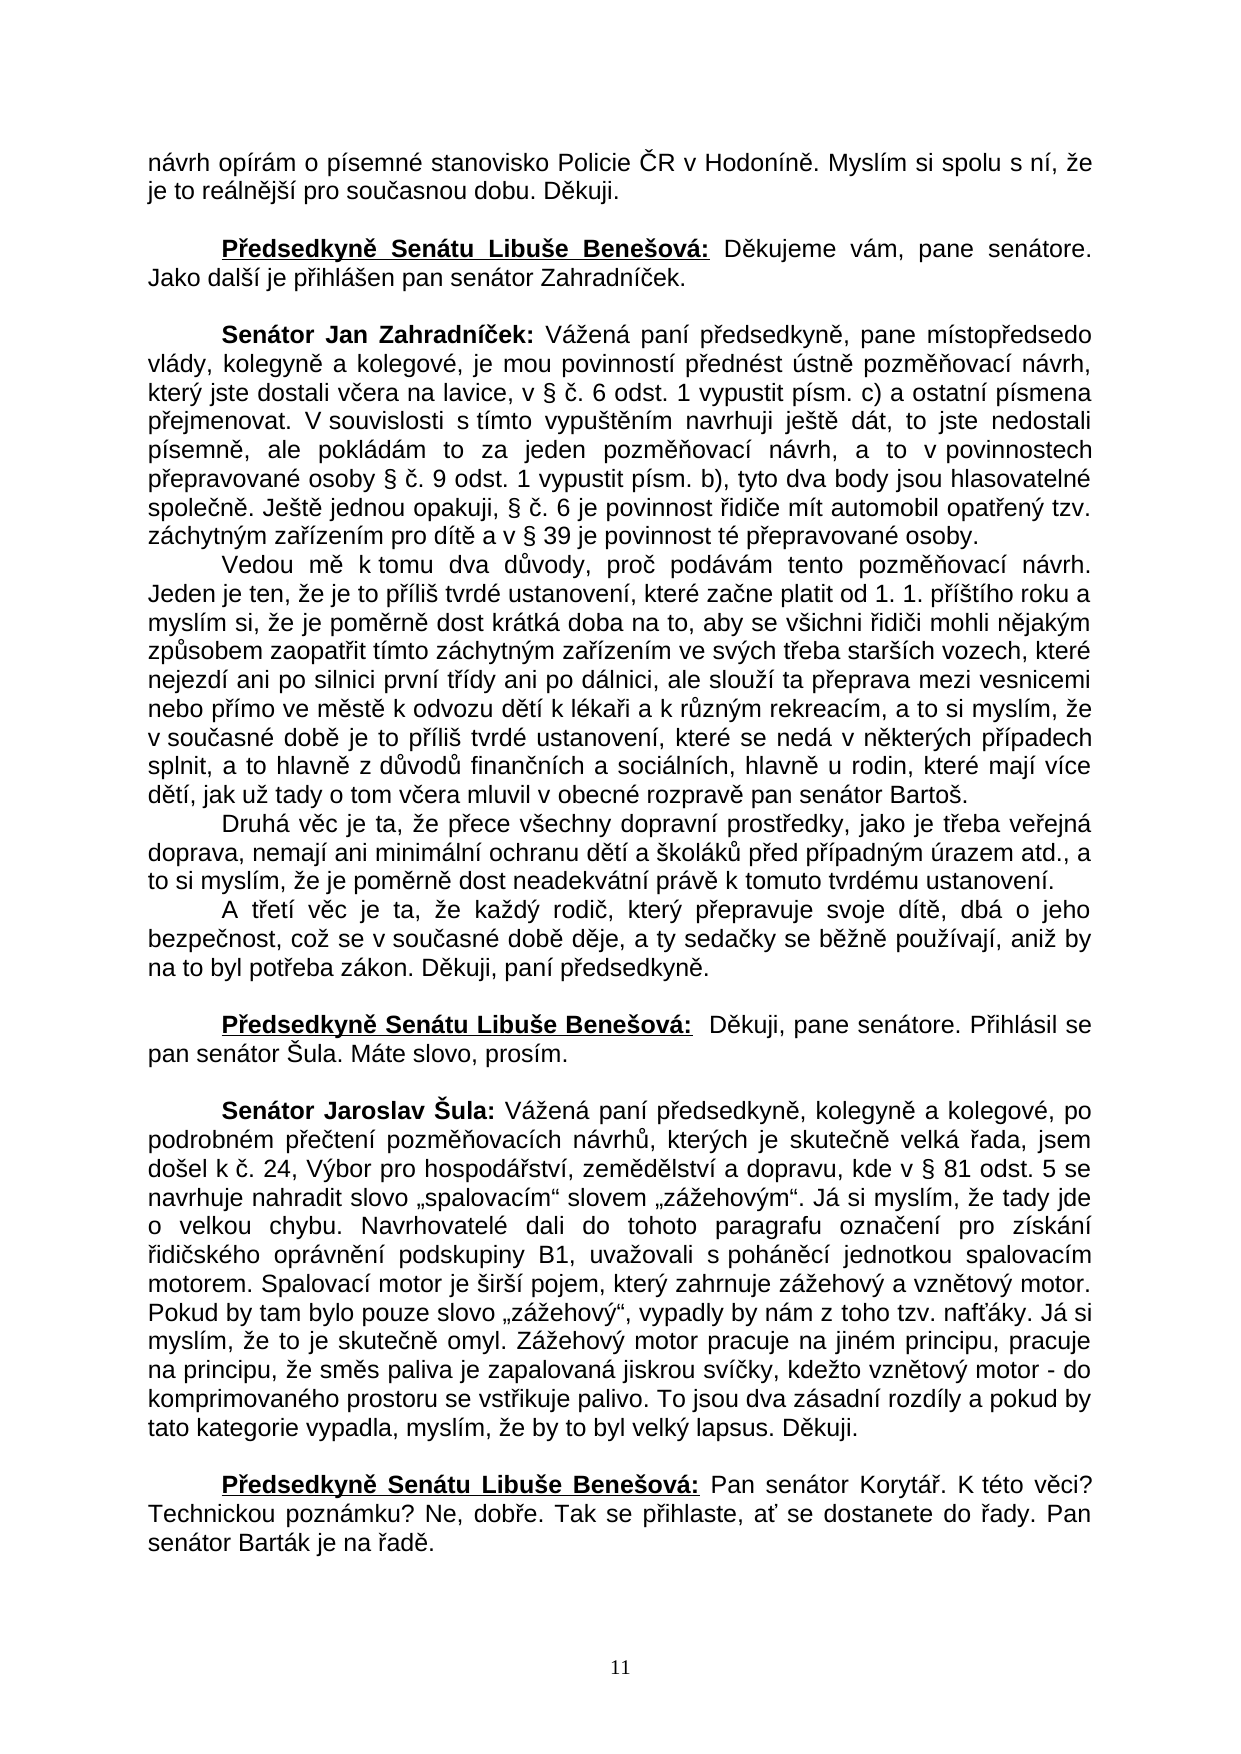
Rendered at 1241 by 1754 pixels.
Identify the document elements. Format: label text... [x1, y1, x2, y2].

text Předsedkyně Senátu Libuše Benešová: Děkuji, pane senátore. Přihlásil se pan senátor Šula. Máte slovo, prosím. [148, 1010, 1093, 1068]
text Předsedkyně Senátu Libuše Benešová: Pan senátor Korytář. K této věci? Technickou poznámku? Ne, dobře. Tak se přihlaste, ať se dostanete do řady. Pan senátor Barták je na řadě. [148, 1470, 1093, 1556]
text Vedou mě k tomu dva důvody, proč podávám tento pozměňovací návrh. Jeden je ten, že je to příliš tvrdé ustanovení, které začne platit od 1. 1. příštího roku a myslím si, že je poměrně dost krátká doba na to, aby se všichni řidiči mohli nějakým způsobem zaopatřit tímto záchytným zařízením ve svých třeba starších vozech, které nejezdí ani po silnici první třídy ani po dálnici, ale slouží ta přeprava mezi vesnicemi nebo přímo ve městě k odvozu dětí k lékaři a k různým rekreacím, a to si myslím, že v současné době je to příliš tvrdé ustanovení, které se nedá v některých případech splnit, a to hlavně z důvodů finančních a sociálních, hlavně u rodin, které mají více dětí, jak už tady o tom včera mluvil v obecné rozpravě pan senátor Bartoš. [148, 550, 1093, 809]
text Senátor Jan Zahradníček: Vážená paní předsedkyně, pane místopředsedo vlády, kolegyně a kolegové, je mou povinností přednést ústně pozměňovací návrh, který jste dostali včera na lavice, v § č. 6 odst. 1 vypustit písm. c) a ostatní písmena přejmenovat. V souvislosti s tímto vypuštěním navrhuji ještě dát, to jste nedostali písemně, ale pokládám to za jeden pozměňovací návrh, a to v povinnostech přepravované osoby § č. 9 odst. 1 vypustit písm. b), tyto dva body jsou hlasovatelné společně. Ještě jednou opakuji, § č. 6 je povinnost řidiče mít automobil opatřený tzv. záchytným zařízením pro dítě a v § 39 je povinnost té přepravované osoby. [148, 320, 1093, 550]
text Senátor Jaroslav Šula: Vážená paní předsedkyně, kolegyně a kolegové, po podrobném přečtení pozměňovacích návrhů, kterých je skutečně velká řada, jsem došel k č. 24, Výbor pro hospodářství, zemědělství a dopravu, kde v § 81 odst. 5 se navrhuje nahradit slovo „spalovacím“ slovem „zážehovým“. Já si myslím, že tady jde o velkou chybu. Navrhovatelé dali do tohoto paragrafu označení pro získání řidičského oprávnění podskupiny B1, uvažovali s poháněcí jednotkou spalovacím motorem. Spalovací motor je širší pojem, který zahrnuje zážehový a vznětový motor. Pokud by tam bylo pouze slovo „zážehový“, vypadly by nám z toho tzv. nafťáky. Já si myslím, že to je skutečně omyl. Zážehový motor pracuje na jiném principu, pracuje na principu, že směs paliva je zapalovaná jiskrou svíčky, kdežto vznětový motor - do komprimovaného prostoru se vstřikuje palivo. To jsou dva zásadní rozdíly a pokud by tato kategorie vypadla, myslím, že by to byl velký lapsus. Děkuji. [148, 1096, 1093, 1441]
text Předsedkyně Senátu Libuše Benešová: Děkujeme vám, pane senátore. Jako další je přihlášen pan senátor Zahradníček. [148, 234, 1093, 291]
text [148, 148, 1093, 205]
text A třetí věc je ta, že každý rodič, který přepravuje svoje dítě, dbá o jeho bezpečnost, což se v současné době děje, a ty sedačky se běžně používají, aniž by na to byl potřeba zákon. Děkuji, paní předsedkyně. [148, 895, 1093, 981]
text Druhá věc je ta, že přece všechny dopravní prostředky, jako je třeba veřejná doprava, nemají ani minimální ochranu dětí a školáků před případným úrazem atd., a to si myslím, že je poměrně dost neadekvátní právě k tomuto tvrdému ustanovení. [148, 809, 1093, 895]
